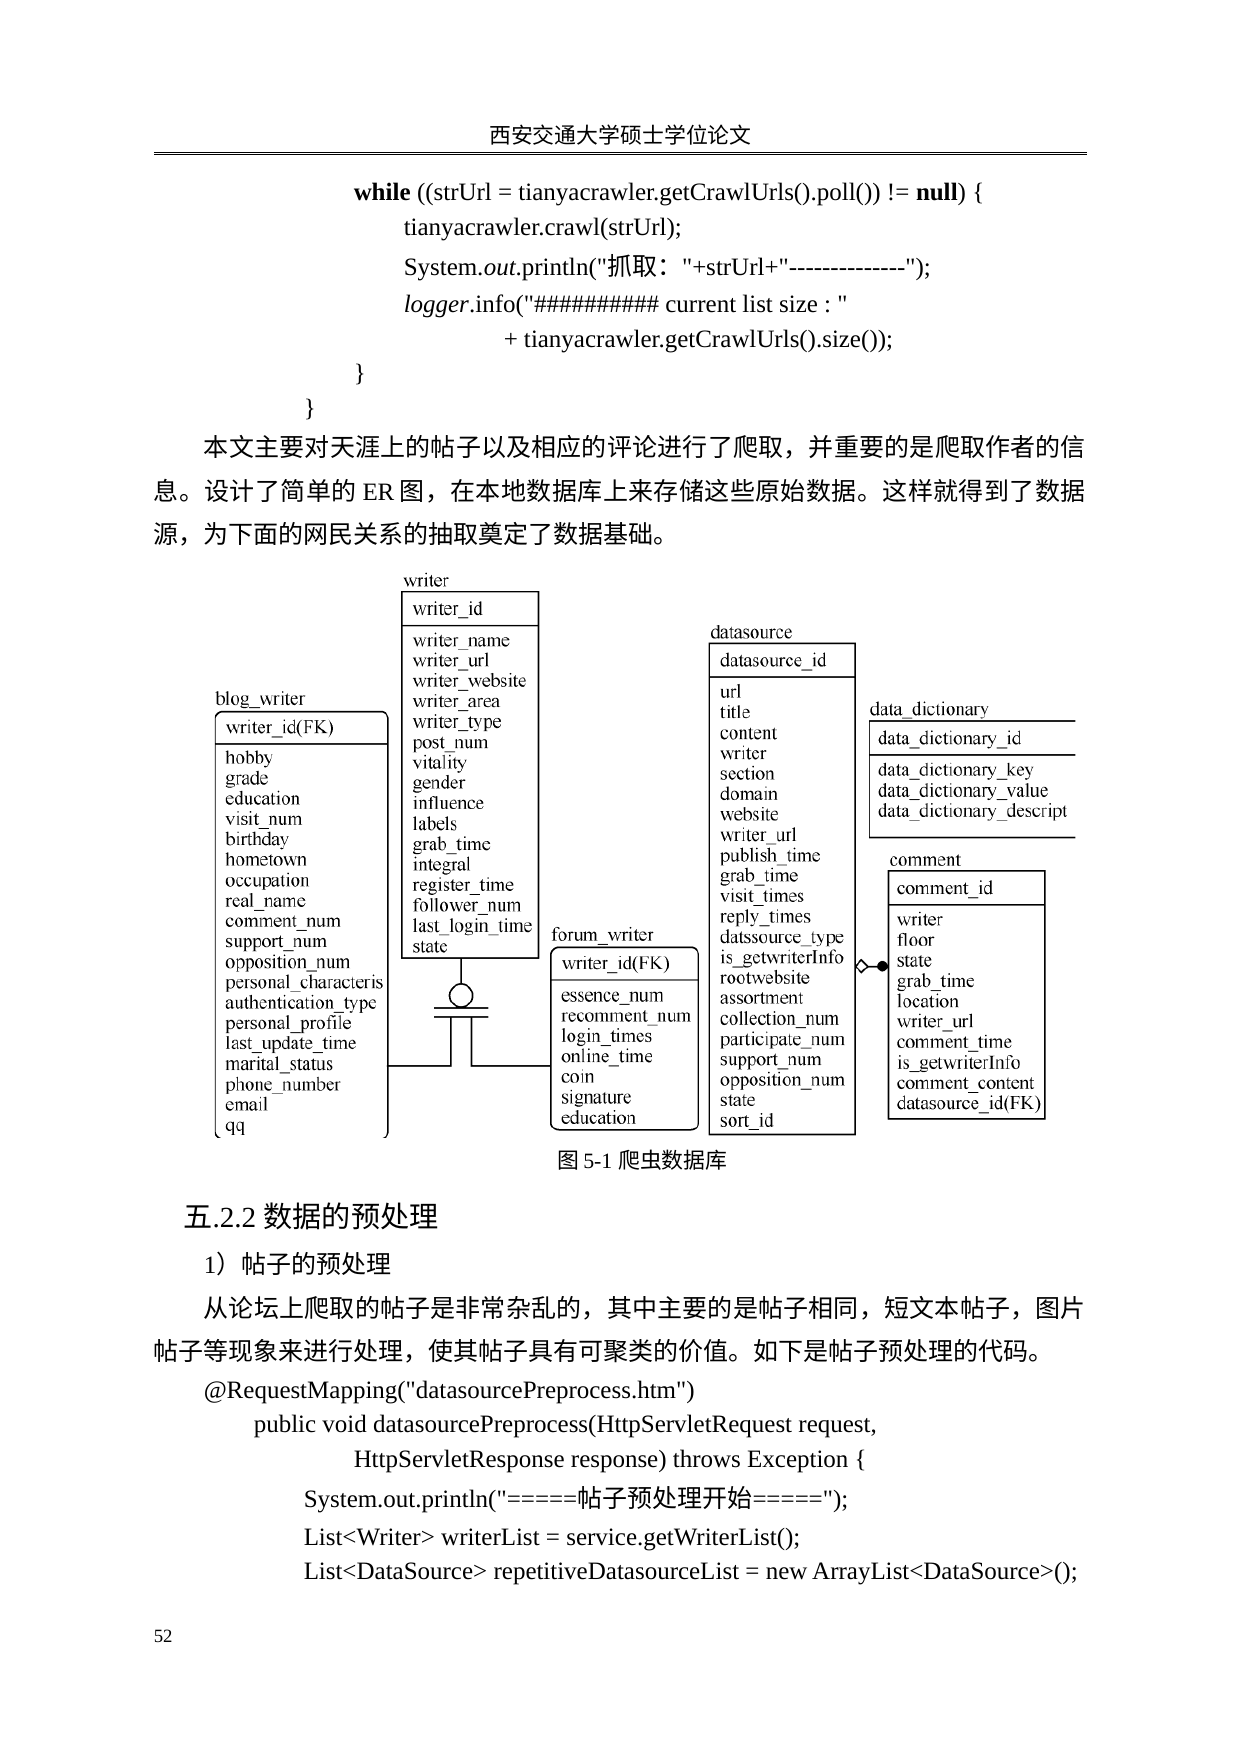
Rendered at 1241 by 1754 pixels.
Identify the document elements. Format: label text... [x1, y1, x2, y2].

text System.out.println("抓取："+strUrl+"--------------"); [153, 246, 1087, 282]
text 从论坛上爬取的帖子是非常杂乱的，其中主要的是帖子相同，短文本帖子，图片帖子等现象来进行处理，使其帖子具有可聚类的价值。如下是帖子预处理的代码。 [153, 1288, 1087, 1368]
subtitle 数据的预处理 [183, 1194, 1087, 1236]
text 图5-1 爬虫数据库 [153, 1143, 1087, 1175]
text + tianyacrawler.getCrawlUrls().size()); [153, 324, 1087, 353]
text 本文主要对天涯上的帖子以及相应的评论进行了爬取，并重要的是爬取作者的信息。设计了简单的ER图，在本地数据库上来存储这些原始数据。这样就得到了数据源，为下面的网民关系的抽取奠定了数据基础。 [153, 427, 1087, 551]
text HttpServletResponse response) throws Exception { [153, 1444, 1087, 1473]
text } [153, 393, 1087, 422]
text System.out.println("=====帖子预处理开始====="); [153, 1478, 1087, 1514]
text } [153, 358, 1087, 387]
text List<Writer> writerList = service.getWriterList(); [153, 1522, 1087, 1551]
text logger.info("########## current list size : " [153, 289, 1087, 318]
text List<DataSource> repetitiveDatasourceList = new ArrayList<DataSource>(); [153, 1556, 1087, 1585]
text @RequestMapping("datasourcePreprocess.htm") [153, 1375, 1087, 1404]
text while ((strUrl = tianyacrawler.getCrawlUrls().poll()) != null) { [153, 177, 1087, 206]
text public void datasourcePreprocess(HttpServletRequest request, [153, 1409, 1087, 1438]
text tianyacrawler.crawl(strUrl); [153, 212, 1087, 240]
text 1）帖子的预处理 [153, 1244, 1087, 1281]
